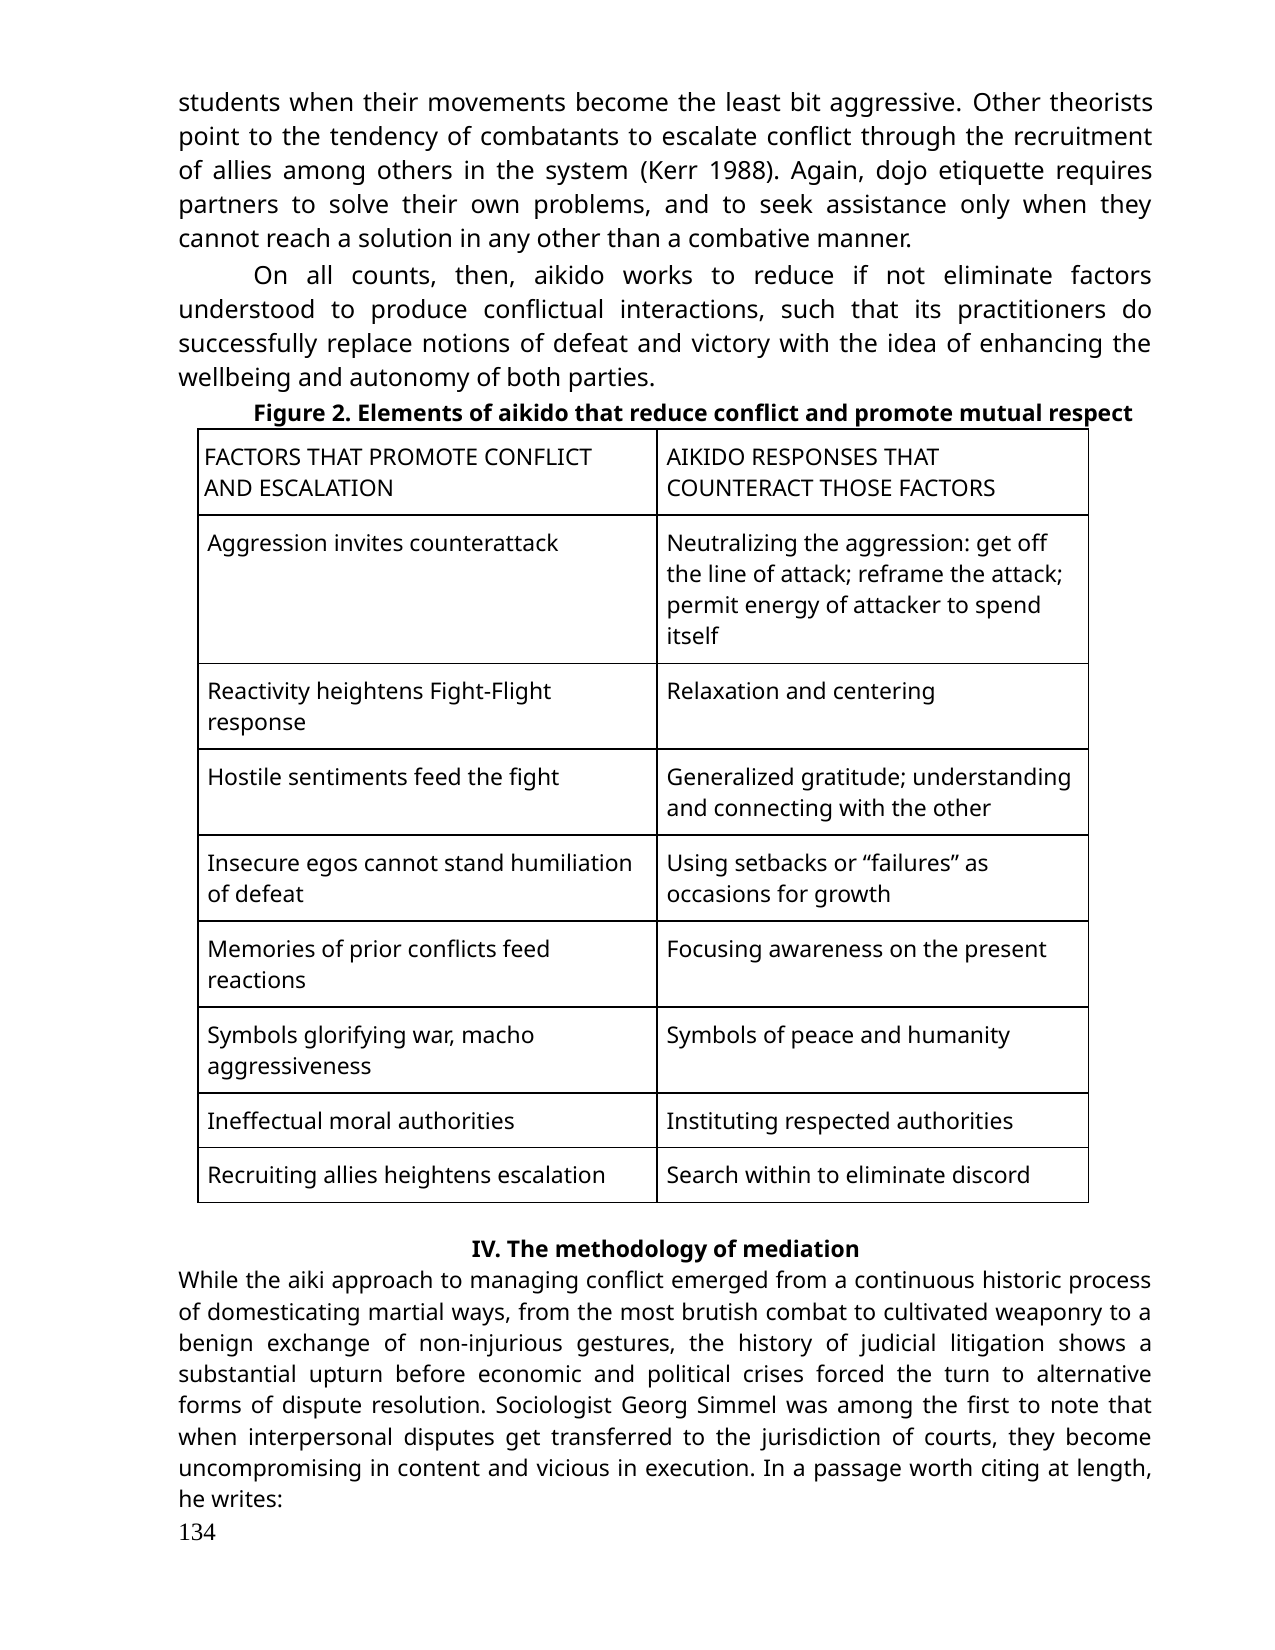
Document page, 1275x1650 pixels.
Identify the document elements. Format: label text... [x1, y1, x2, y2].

table_cell Memories of prior conflicts feed reactions [199, 922, 656, 1006]
text IV. The methodology of mediation [178, 1233, 1153, 1264]
text While the aiki approach to managing conflict emerged from a continuous historic process of domesticating martial ways, from the most brutish combat to cultivated weaponry to a benign exchange of non-injurious gestures, the history of judicial litigation shows a substantial upturn before economic and political crises forced the turn to alternative forms of dispute resolution. Sociologist Georg Simmel was among the first to note that when interpersonal disputes get transferred to the jurisdiction of courts, they become uncompromising in content and vicious in execution. In a passage worth citing at length, he writes: [178, 1264, 1153, 1514]
table_cell Ineffectual moral authorities [199, 1094, 656, 1147]
table_header FACTORS THAT PROMOTE CONFLICT AND ESCALATION [199, 430, 656, 514]
table_cell Aggression invites counterattack [199, 516, 656, 662]
table_cell Recruiting allies heightens escalation [199, 1148, 656, 1201]
table_cell Search within to eliminate discord [658, 1148, 1088, 1201]
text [178, 84, 1153, 255]
table_cell Using setbacks or “failures” as occasions for growth [658, 836, 1088, 920]
table_header AIKIDO RESPONSES THAT COUNTERACT THOSE FACTORS [658, 430, 1088, 514]
table_cell Symbols glorifying war, macho aggressiveness [199, 1008, 656, 1092]
table_cell Neutralizing the aggression: get off the line of attack; reframe the attack; permit energy of attacker to spend itself [658, 516, 1088, 662]
table_cell Insecure egos cannot stand humiliation of defeat [199, 836, 656, 920]
table_cell Instituting respected authorities [658, 1094, 1088, 1147]
table_cell Generalized gratitude; understanding and connecting with the other [658, 750, 1088, 834]
table_cell Relaxation and centering [658, 664, 1088, 748]
table_cell Reactivity heightens Fight-Flight response [199, 664, 656, 748]
text On all counts, then, aikido works to reduce if not eliminate factors understood to produce conflictual interactions, such that its practitioners do successfully replace notions of defeat and victory with the idea of enhancing the wellbeing and autonomy of both parties. [178, 258, 1153, 394]
text Figure 2. Elements of aikido that reduce conflict and promote mutual respect [178, 397, 1153, 428]
table_cell Symbols of peace and humanity [658, 1008, 1088, 1092]
table_cell Focusing awareness on the present [658, 922, 1088, 1006]
table_cell Hostile sentiments feed the fight [199, 750, 656, 834]
